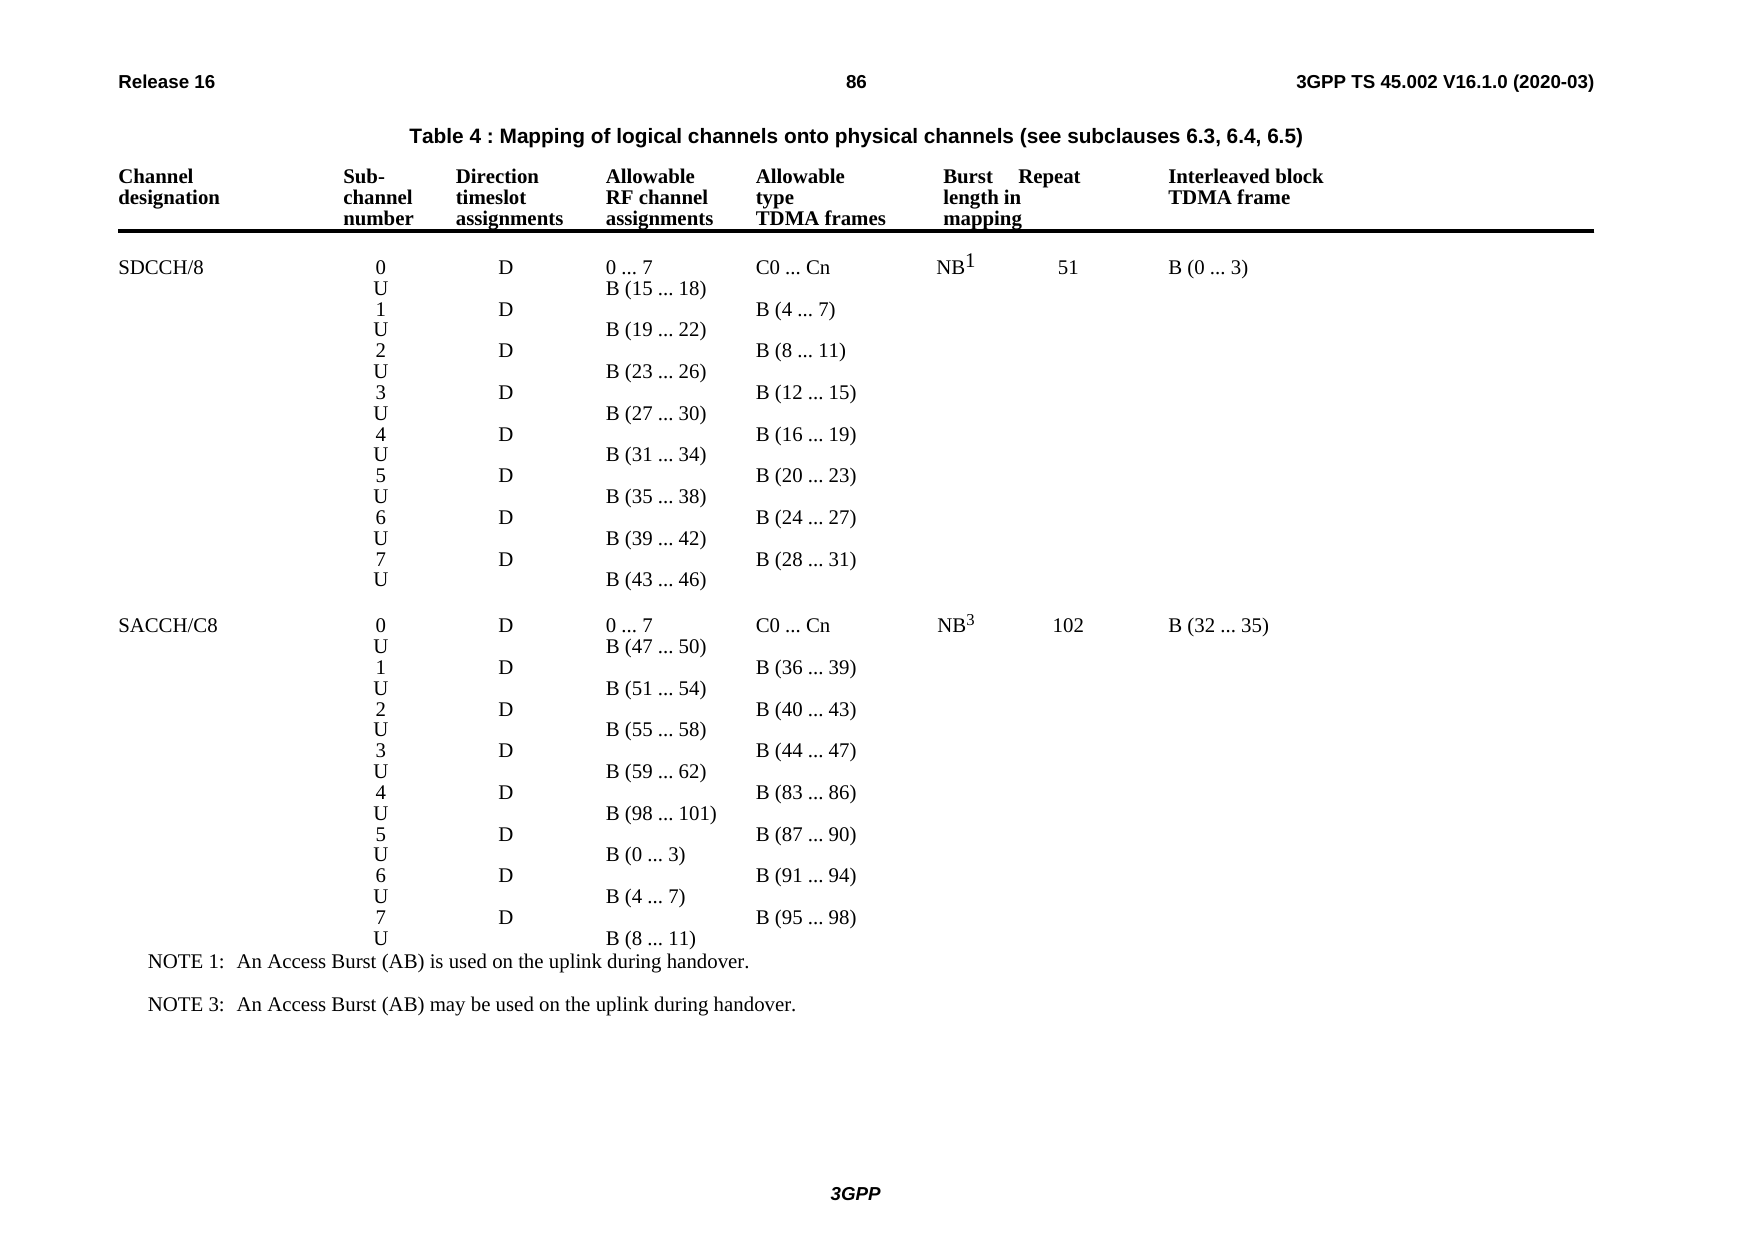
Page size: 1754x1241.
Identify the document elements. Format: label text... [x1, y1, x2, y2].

text Channel Sub- Direction Allowable Allowable Burst Repeat Interleaved block designation channel timeslot RF channel type length in TDMA frame number assignments assignments TDMA frames mapping [118, 167, 1594, 229]
text NOTE 1: An Access Burst (AB) is used on the uplink during handover. [148, 949, 1594, 973]
text Table 4 : Mapping of logical channels onto physical channels (see subclauses 6.3, 6.4, 6.5) [118, 124, 1594, 148]
text NOTE 3: An Access Burst (AB) may be used on the uplink during handover. [148, 992, 1594, 1016]
text SDCCH/8 0 D 0 ... 7 C0 ... Cn NB1 51 B (0 ... 3) U B (15 ... 18) 1 D B (4 ... 7) U B (19 ... 22) 2 D B (8 ... 11) U B (23 ... 26) 3 D B (12 ... 15) U B (27 ... 30) 4 D B (16 ... 19) U B (31 ... 34) 5 D B (20 ... 23) U B (35 ... 38) 6 D B (24 ... 27) U B (39 ... 42) 7 D B (28 ... 31) U B (43 ... 46) [118, 258, 1594, 591]
text SACCH/C8 0 D 0 ... 7 C0 ... Cn NB3 102 B (32 ... 35) U B (47 ... 50) 1 D B (36 ... 39) U B (51 ... 54) 2 D B (40 ... 43) U B (55 ... 58) 3 D B (44 ... 47) U B (59 ... 62) 4 D B (83 ... 86) U B (98 ... 101) 5 D B (87 ... 90) U B (0 ... 3) 6 D B (91 ... 94) U B (4 ... 7) 7 D B (95 ... 98) U B (8 ... 11) [118, 616, 1594, 949]
